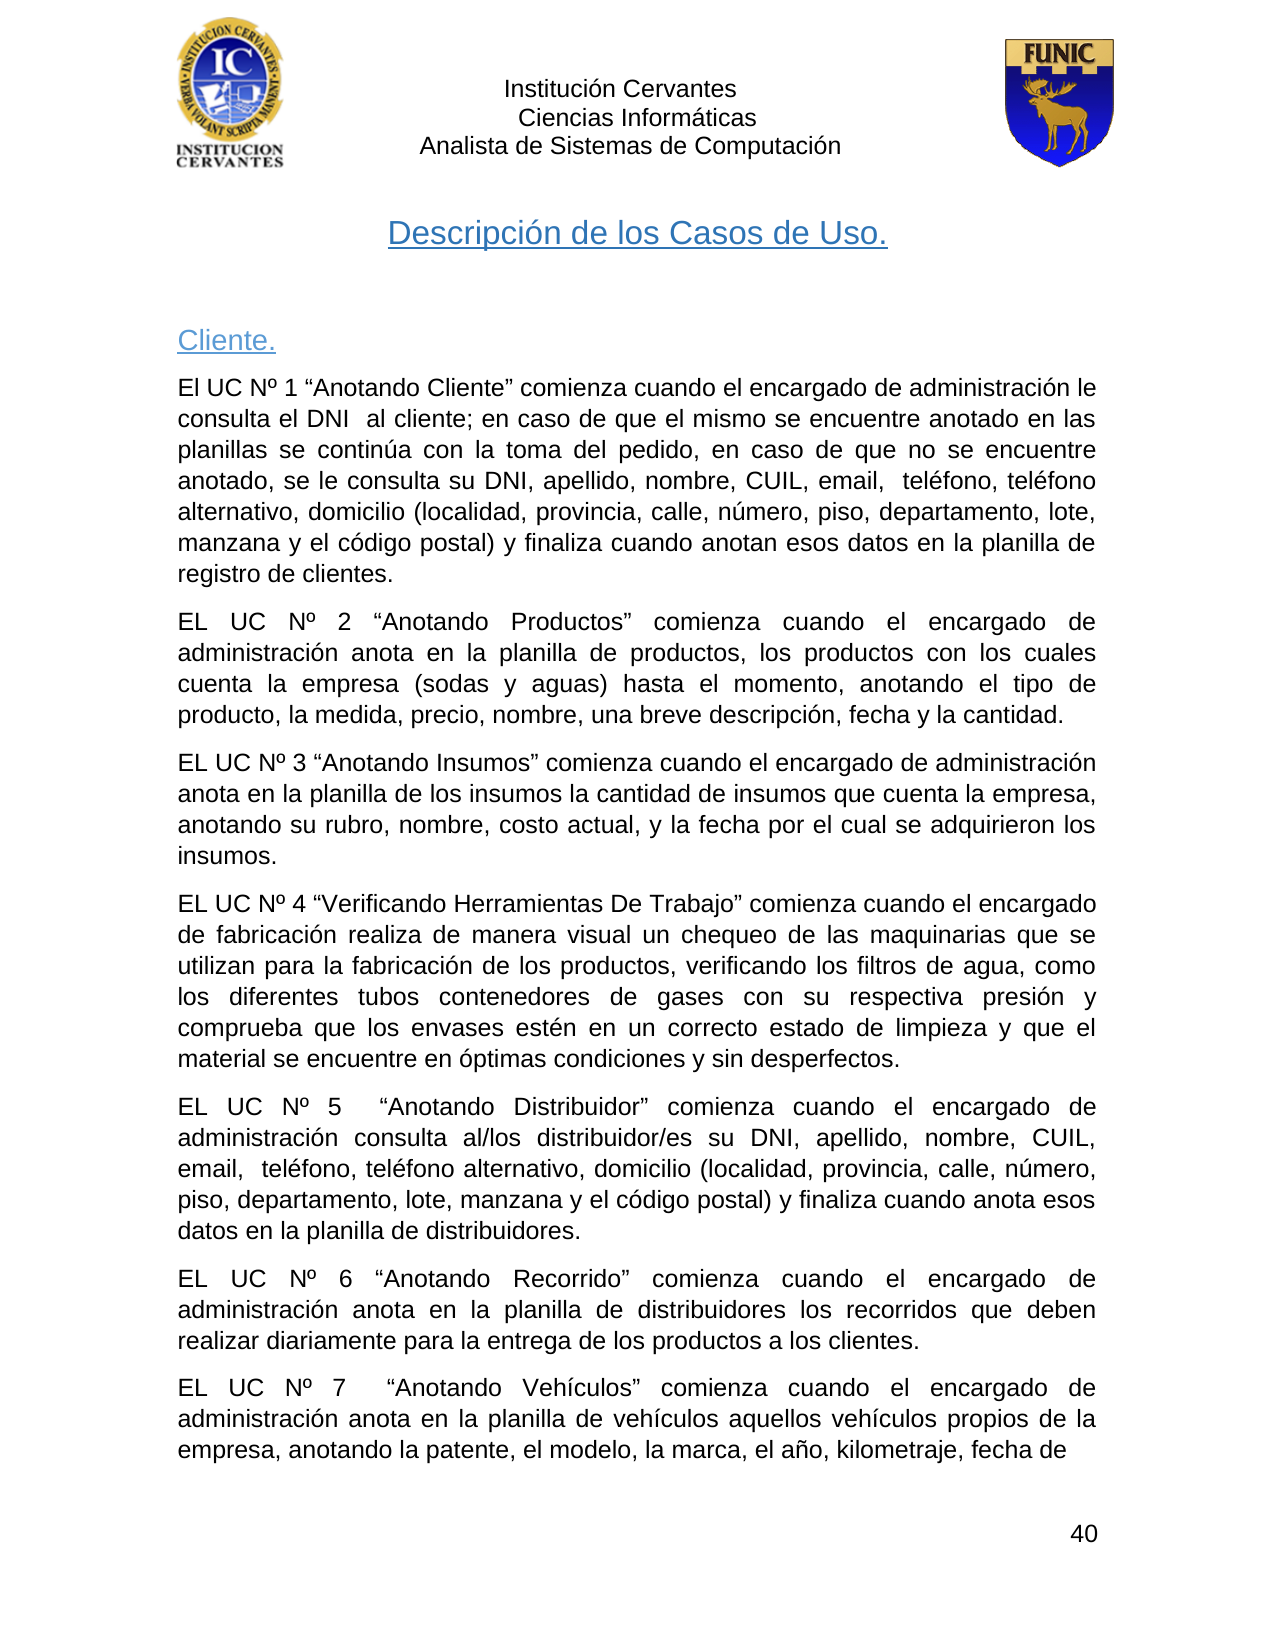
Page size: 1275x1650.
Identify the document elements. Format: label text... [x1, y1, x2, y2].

text EL UC Nº 2 “Anotando Productos” comienza cuando el encargado de administración anota en la planilla de productos, los productos con los cuales cuenta la empresa (sodas y aguas) hasta el momento, anotando el tipo de producto, la medida, precio, nombre, una breve descripción, fecha y la cantidad. [177, 607, 1098, 729]
text EL UC Nº 3 “Anotando Insumos” comienza cuando el encargado de administración anota en la planilla de los insumos la cantidad de insumos que cuenta la empresa, anotando su rubro, nombre, costo actual, y la fecha por el cual se adquirieron los insumos. [177, 748, 1098, 870]
text EL UC Nº 5 “Anotando Distribuidor” comienza cuando el encargado de administración consulta al/los distribuidor/es su DNI, apellido, nombre, CUIL, email, teléfono, teléfono alternativo, domicilio (localidad, provincia, calle, número, piso, departamento, lote, manzana y el código postal) y finaliza cuando anota esos datos en la planilla de distribuidores. [177, 1092, 1098, 1245]
subtitle Descripción de los Casos de Uso. [177, 213, 1098, 252]
picture [1003, 37, 1115, 168]
subtitle Cliente. [177, 323, 1098, 356]
text EL UC Nº 6 “Anotando Recorrido” comienza cuando el encargado de administración anota en la planilla de distribuidores los recorridos que deben realizar diariamente para la entrega de los productos a los clientes. [177, 1264, 1098, 1354]
text El UC Nº 1 “Anotando Cliente” comienza cuando el encargado de administración le consulta el DNI al cliente; en caso de que el mismo se encuentre anotado en las planillas se continúa con la toma del pedido, en caso de que no se encuentre anotado, se le consulta su DNI, apellido, nombre, CUIL, email, teléfono, teléfono alternativo, domicilio (localidad, provincia, calle, número, piso, departamento, lote, manzana y el código postal) y finaliza cuando anotan esos datos en la planilla de registro de clientes. [177, 373, 1098, 588]
text EL UC Nº 4 “Verificando Herramientas De Trabajo” comienza cuando el encargado de fabricación realiza de manera visual un chequeo de las maquinarias que se utilizan para la fabricación de los productos, verificando los filtros de agua, como los diferentes tubos contenedores de gases con su respectiva presión y comprueba que los envases estén en un correcto estado de limpieza y que el material se encuentre en óptimas condiciones y sin desperfectos. [177, 889, 1098, 1073]
picture [176, 17, 288, 170]
text EL UC Nº 7 “Anotando Vehículos” comienza cuando el encargado de administración anota en la planilla de vehículos aquellos vehículos propios de la empresa, anotando la patente, el modelo, la marca, el año, kilometraje, fecha de [177, 1373, 1098, 1464]
